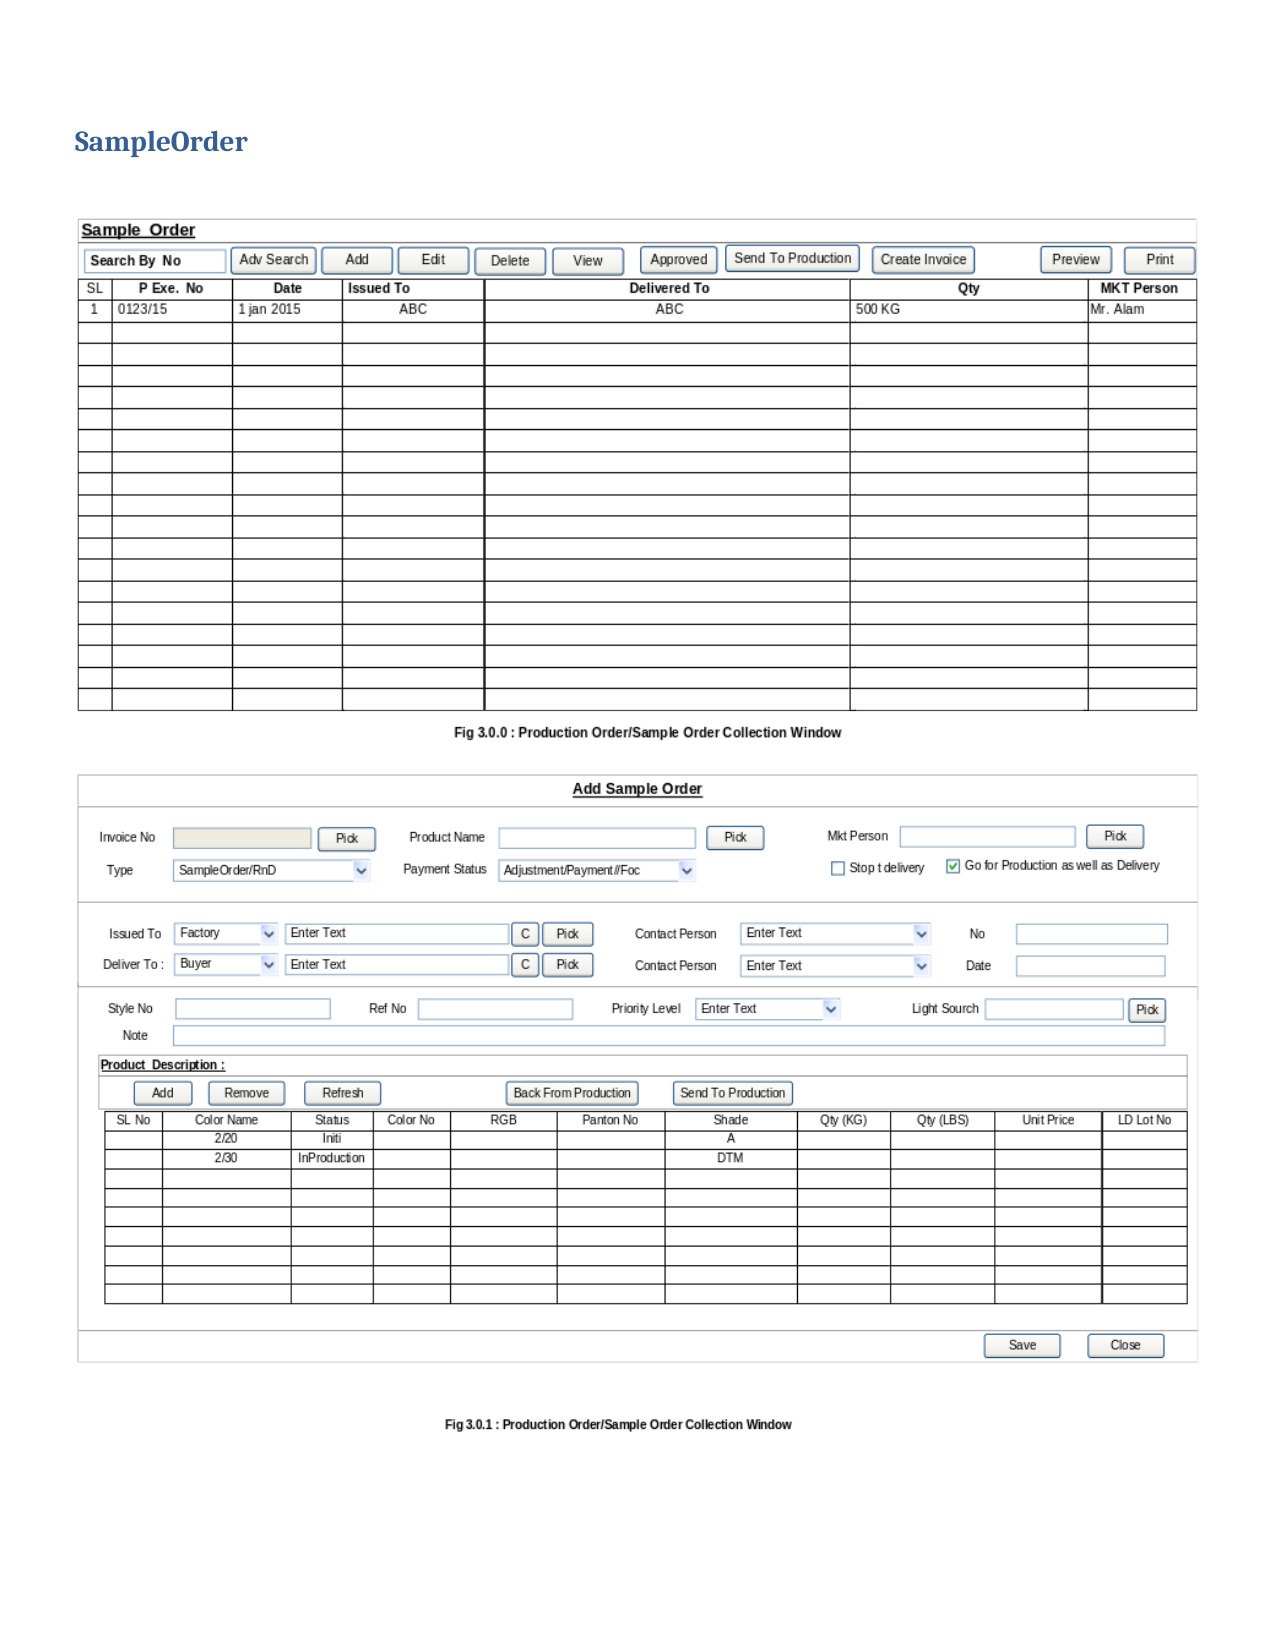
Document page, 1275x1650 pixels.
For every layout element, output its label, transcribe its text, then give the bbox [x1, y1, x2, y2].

subtitle SampleOrder [75, 125, 1200, 158]
